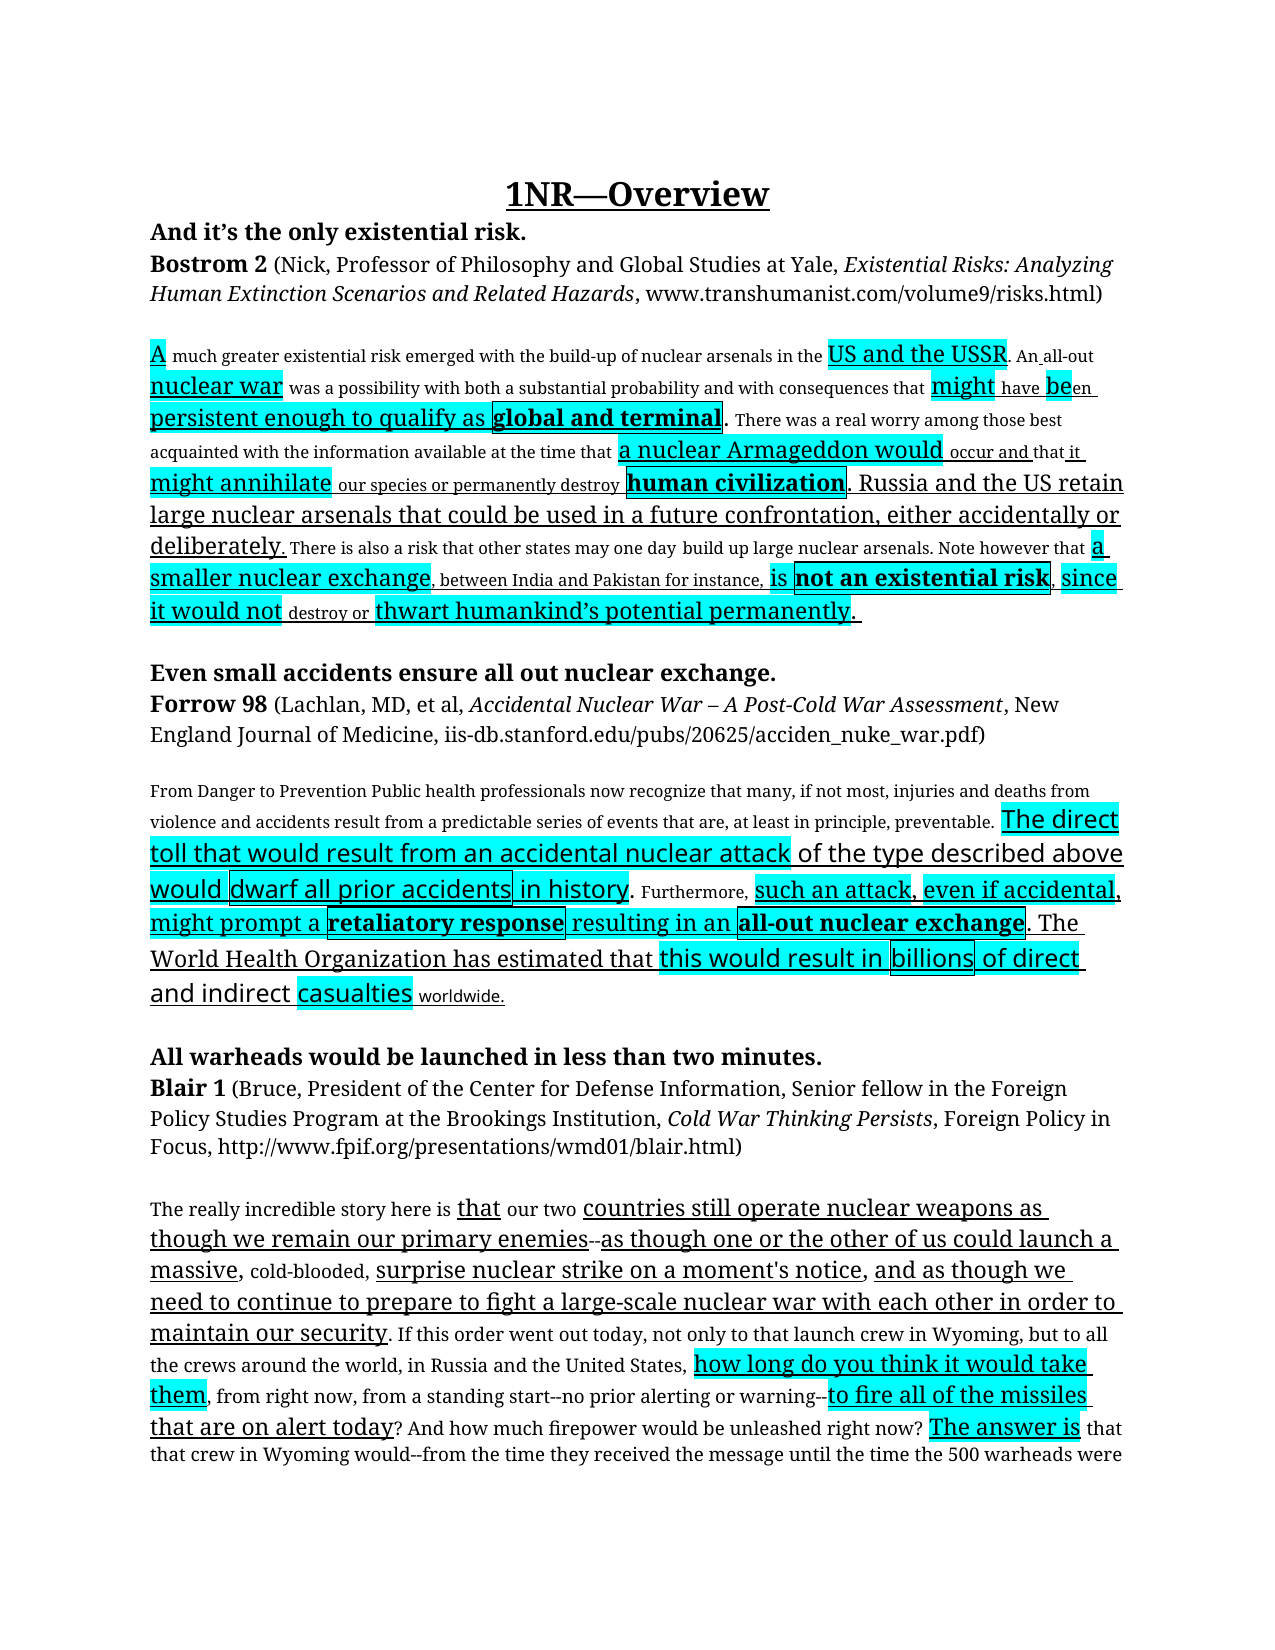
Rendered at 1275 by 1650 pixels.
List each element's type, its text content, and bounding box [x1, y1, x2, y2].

text A much greater existential risk emerged with the build-up of nuclear arsenals in the US and the USSR. An all-out nuclear war was a possibility with both a substantial probability and with consequences that might have been persistent enough to qualify as global and terminal. There was a real worry among those best acquainted with the information available at the time that a nuclear Armageddon would occur and that it might annihilate our species or permanently destroy human civilization. Russia and the US retain large nuclear arsenals that could be used in a future confrontation, either accidentally or deliberately. There is also a risk that other states may one day build up large nuclear arsenals. Note however that a smaller nuclear exchange, between India and Pakistan for instance, is not an existential risk, since it would not destroy or thwart humankind’s potential permanently. [150, 338, 1125, 626]
text All warheads would be launched in less than two minutes. [150, 1041, 1125, 1072]
text Bostrom 2 (Nick, Professor of Philosophy and Global Studies at Yale, Existential Risks: Analyzing Human Extinction Scenarios and Related Hazards, www.transhumanist.com/volume9/risks.html) [150, 247, 1125, 307]
text And it’s the only existential risk. [150, 216, 1125, 247]
text 1NR—Overview [150, 171, 1125, 216]
text Even small accidents ensure all out nuclear exchange. [150, 657, 1125, 688]
text From Danger to Prevention Public health professionals now recognize that many, if not most, injuries and deaths from violence and accidents result from a predictable series of events that are, at least in principle, preventable. The direct toll that would result from an accidental nuclear attack of the type described above would dwarf all prior accidents in history. Furthermore, such an attack, even if accidental, might prompt a retaliatory response resulting in an all-out nuclear exchange. The World Health Organization has estimated that this would result in billions of direct and indirect casualties worldwide. [150, 779, 1125, 1010]
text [150, 1192, 1125, 1467]
text Forrow 98 (Lachlan, MD, et al, Accidental Nuclear War – A Post-Cold War Assessment, New England Journal of Medicine, iis-db.stanford.edu/pubs/20625/acciden_nuke_war.pdf) [150, 688, 1125, 779]
text Blair 1 (Bruce, President of the Center for Defense Information, Senior fellow in the Foreign Policy Studies Program at the Brookings Institution, Cold War Thinking Persists, Foreign Policy in Focus, http://www.fpif.org/presentations/wmd01/blair.html) [150, 1072, 1125, 1161]
